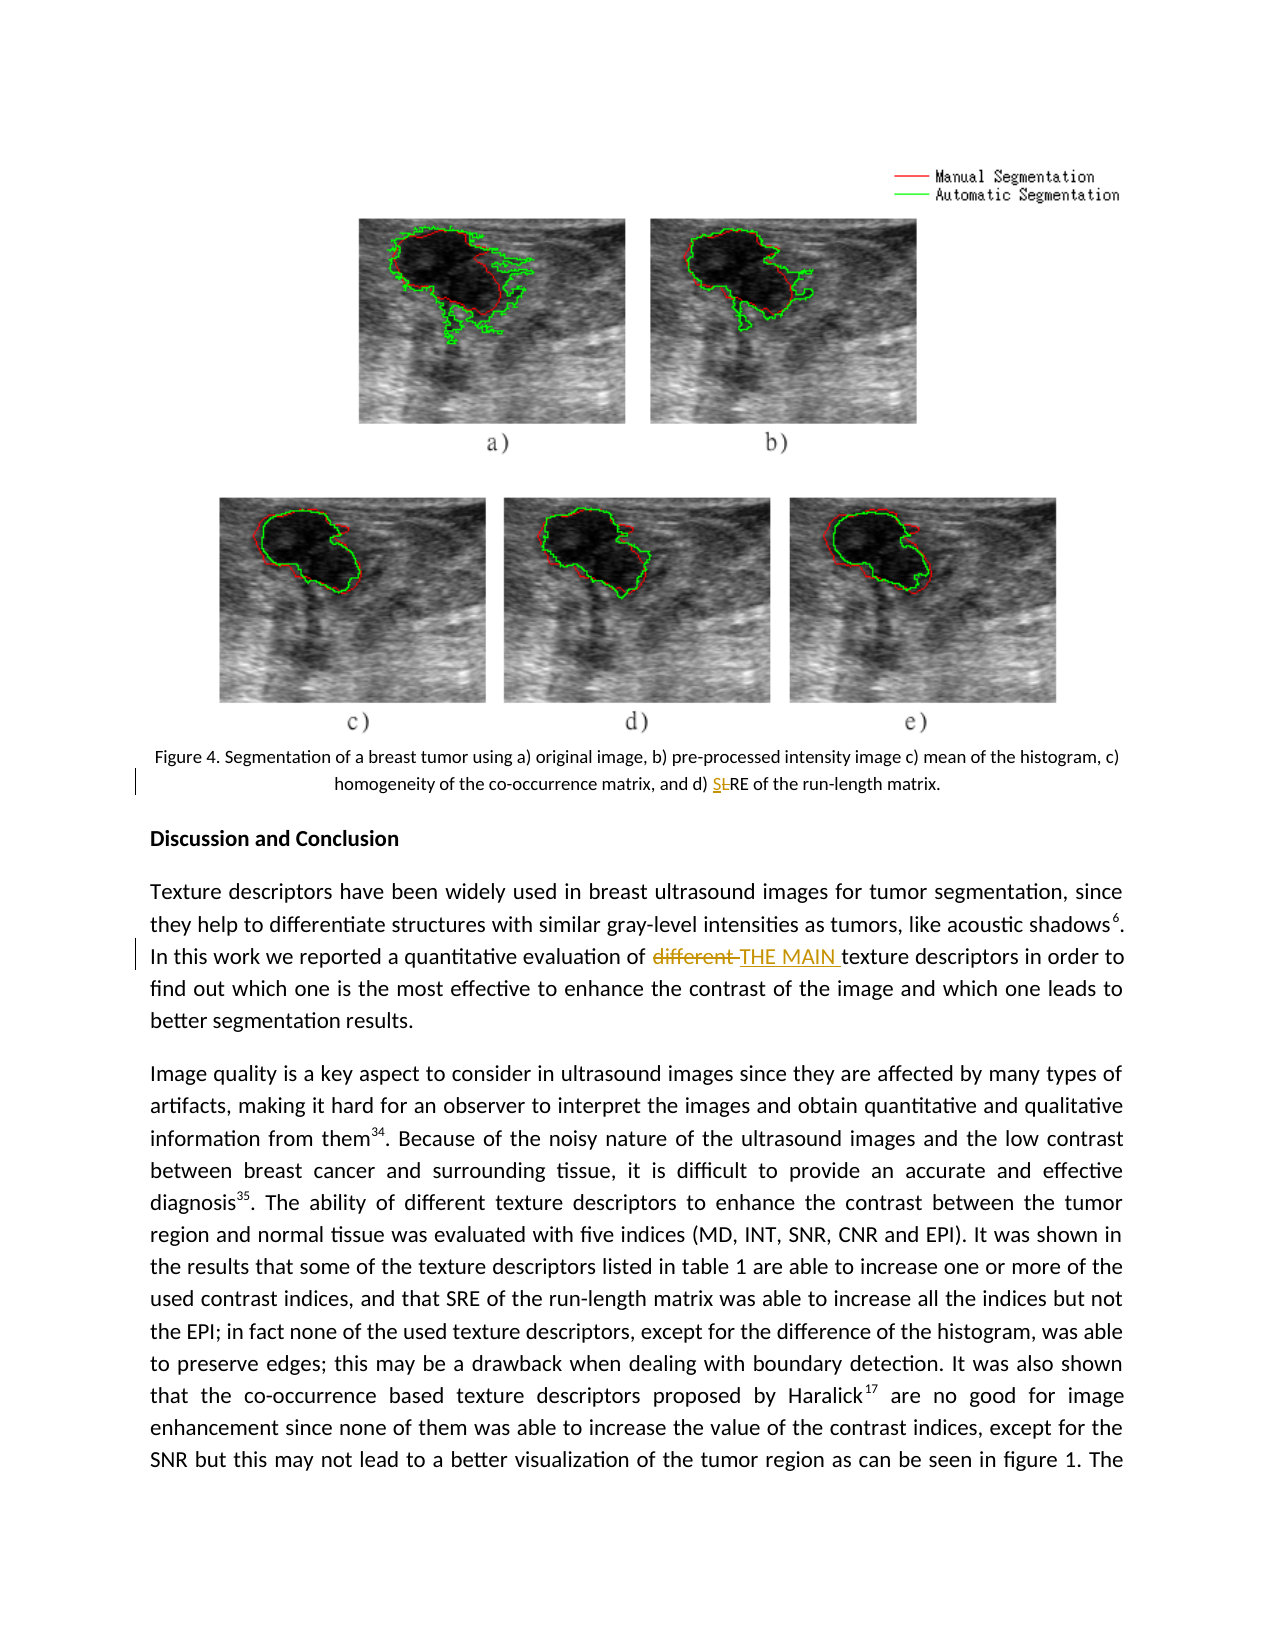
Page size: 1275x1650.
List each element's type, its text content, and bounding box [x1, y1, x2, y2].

picture [150, 150, 1125, 742]
text Figure 4. Segmentation of a breast tumor using a) original image, b) pre-processed intensity image c) mean of the histogram, c) homogeneity of the co-occurrence matrix, and d) RE of the run-length matrix. [150, 745, 1125, 795]
text Discussion and Conclusion [150, 824, 1125, 852]
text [150, 1059, 1125, 1473]
text Texture descriptors have been widely used in breast ultrasound images for tumor segmentation, since they help to differentiate structures with similar gray-level intensities as tumors, like acoustic shadows6. In this work we reported a quantitative evaluation of texture descriptors in order to find out which one is the most effective to enhance the contrast of the image and which one leads to better segmentation results. [150, 877, 1125, 1034]
